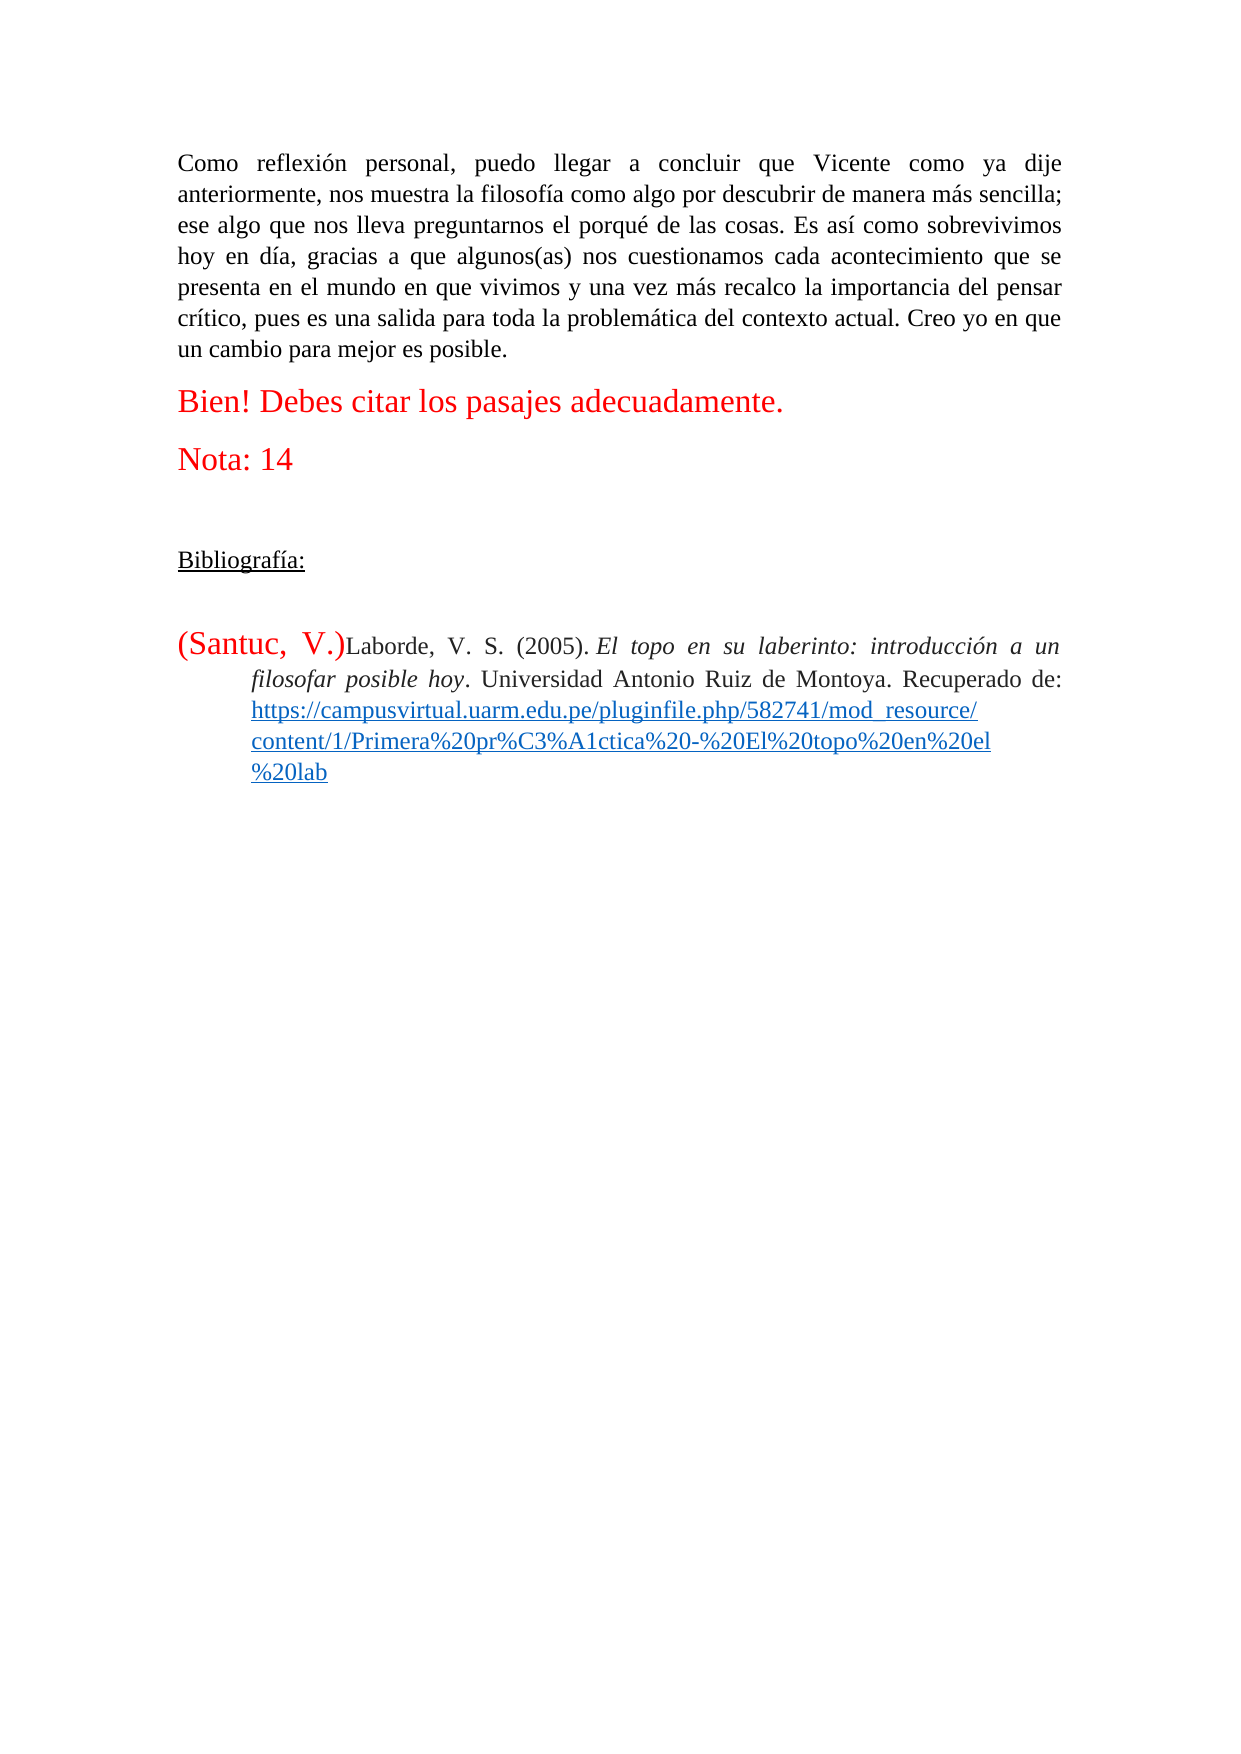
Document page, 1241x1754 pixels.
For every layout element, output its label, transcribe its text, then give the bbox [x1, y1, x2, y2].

text Bien! Debes citar los pasajes adecuadamente. [177, 382, 1063, 420]
text Como reflexión personal, puedo llegar a concluir que Vicente como ya dije anteriormente, nos muestra la filosofía como algo por descubrir de manera más sencilla; ese algo que nos lleva preguntarnos el porqué de las cosas. Es así como sobrevivimos hoy en día, gracias a que algunos(as) nos cuestionamos cada acontecimiento que se presenta en el mundo en que vivimos y una vez más recalco la importancia del pensar crítico, pues es una salida para toda la problemática del contexto actual. Creo yo en que un cambio para mejor es posible. [177, 148, 1063, 363]
text Nota: 14 [177, 439, 1063, 478]
text (Santuc, V.)Laborde, V. S. (2005). El topo en su laberinto: introducción a un filosofar posible hoy. Universidad Antonio Ruiz de Montoya. Recuperado de: https://campusvirtual.uarm.edu.pe/pluginfile.php/582741/mod_resource/content/1/Primera%20pr%C3%A1ctica%20-%20El%20topo%20en%20el%20lab [177, 623, 1063, 786]
text Bibliografía: [177, 545, 1063, 604]
